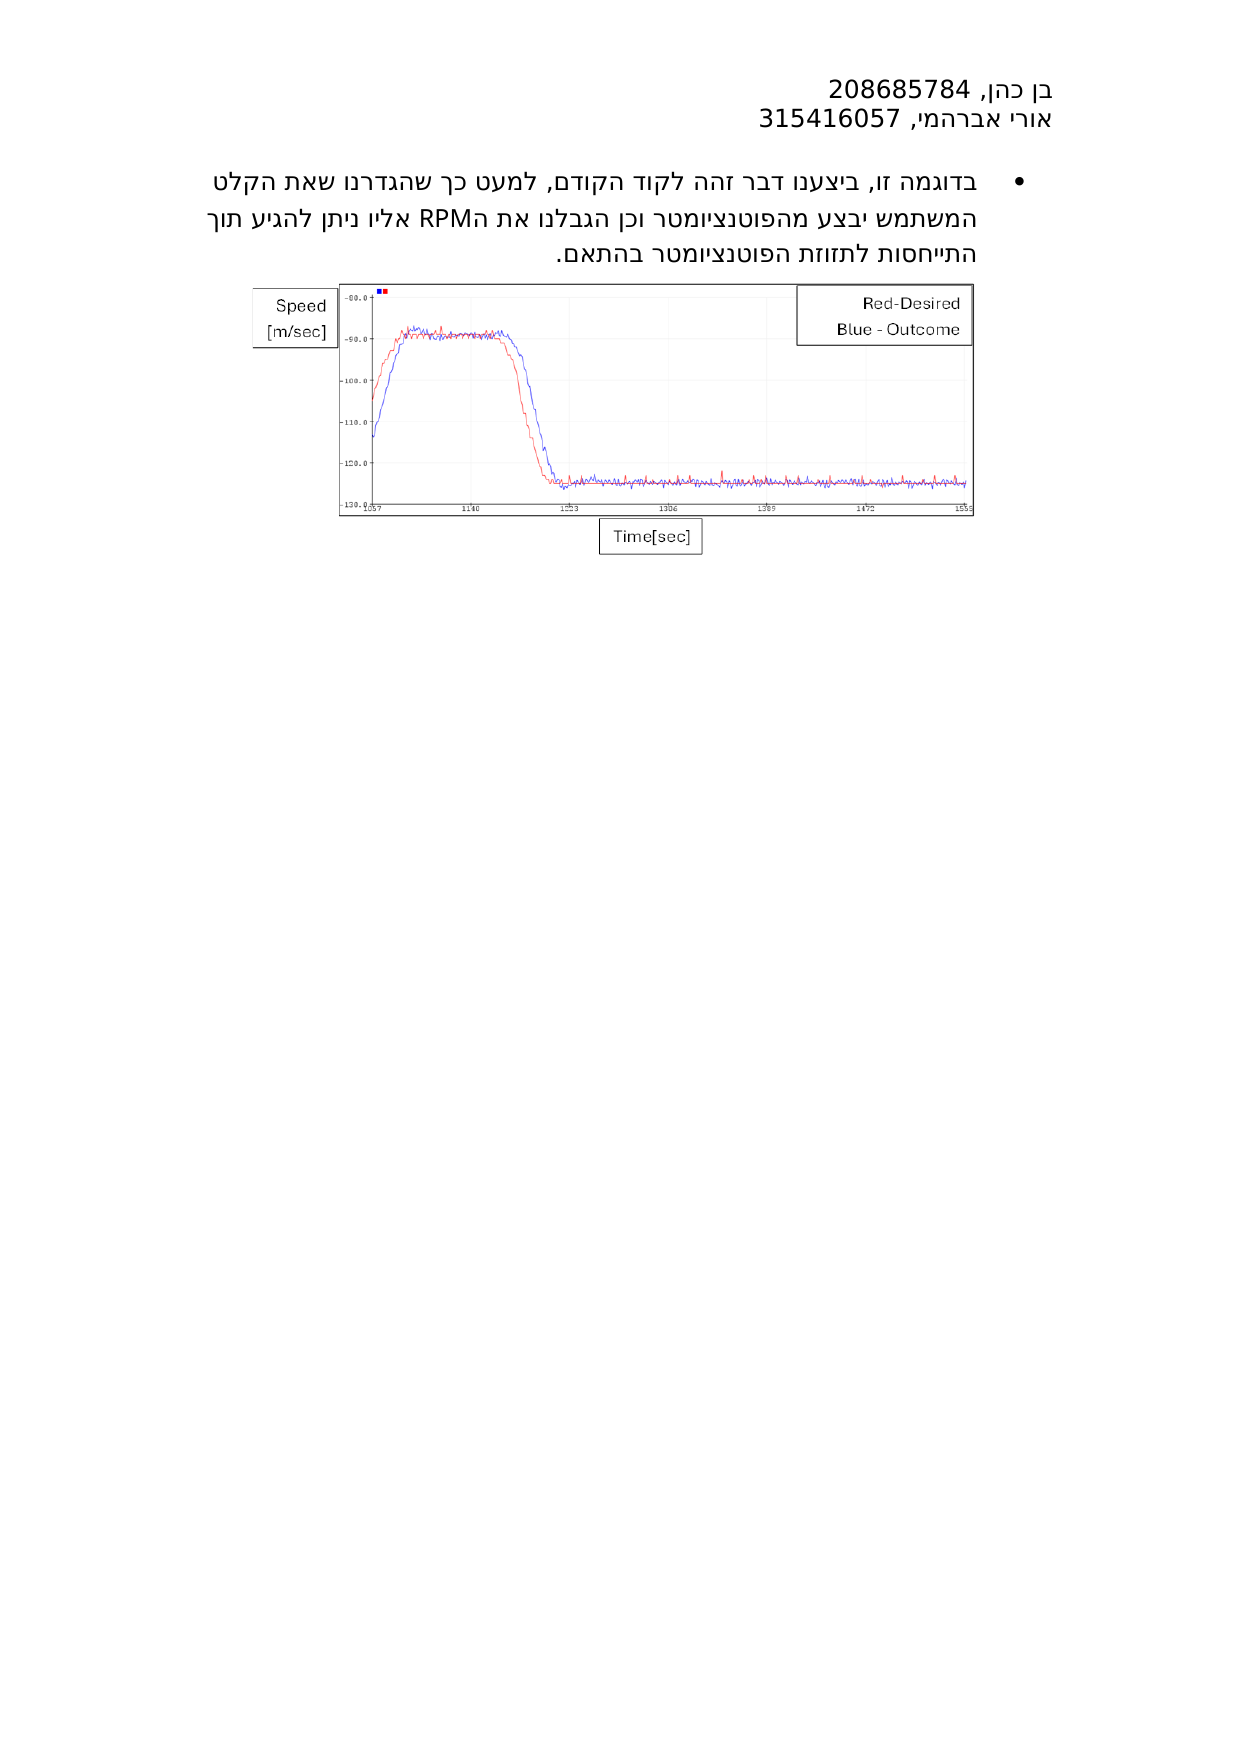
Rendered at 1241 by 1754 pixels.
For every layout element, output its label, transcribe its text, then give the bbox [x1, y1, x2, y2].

picture [252, 282, 976, 557]
list בדוגמה זו, ביצענו דבר זהה לקוד הקודם, למעט כך שהגדרנו שאת הקלט המשתמש יבצע מהפוטנציומטר וכן הגבלנו את הRPM אליו ניתן להגיע תוך התייחסות לתזוזת הפוטנציומטר בהתאם. [187, 167, 1015, 268]
